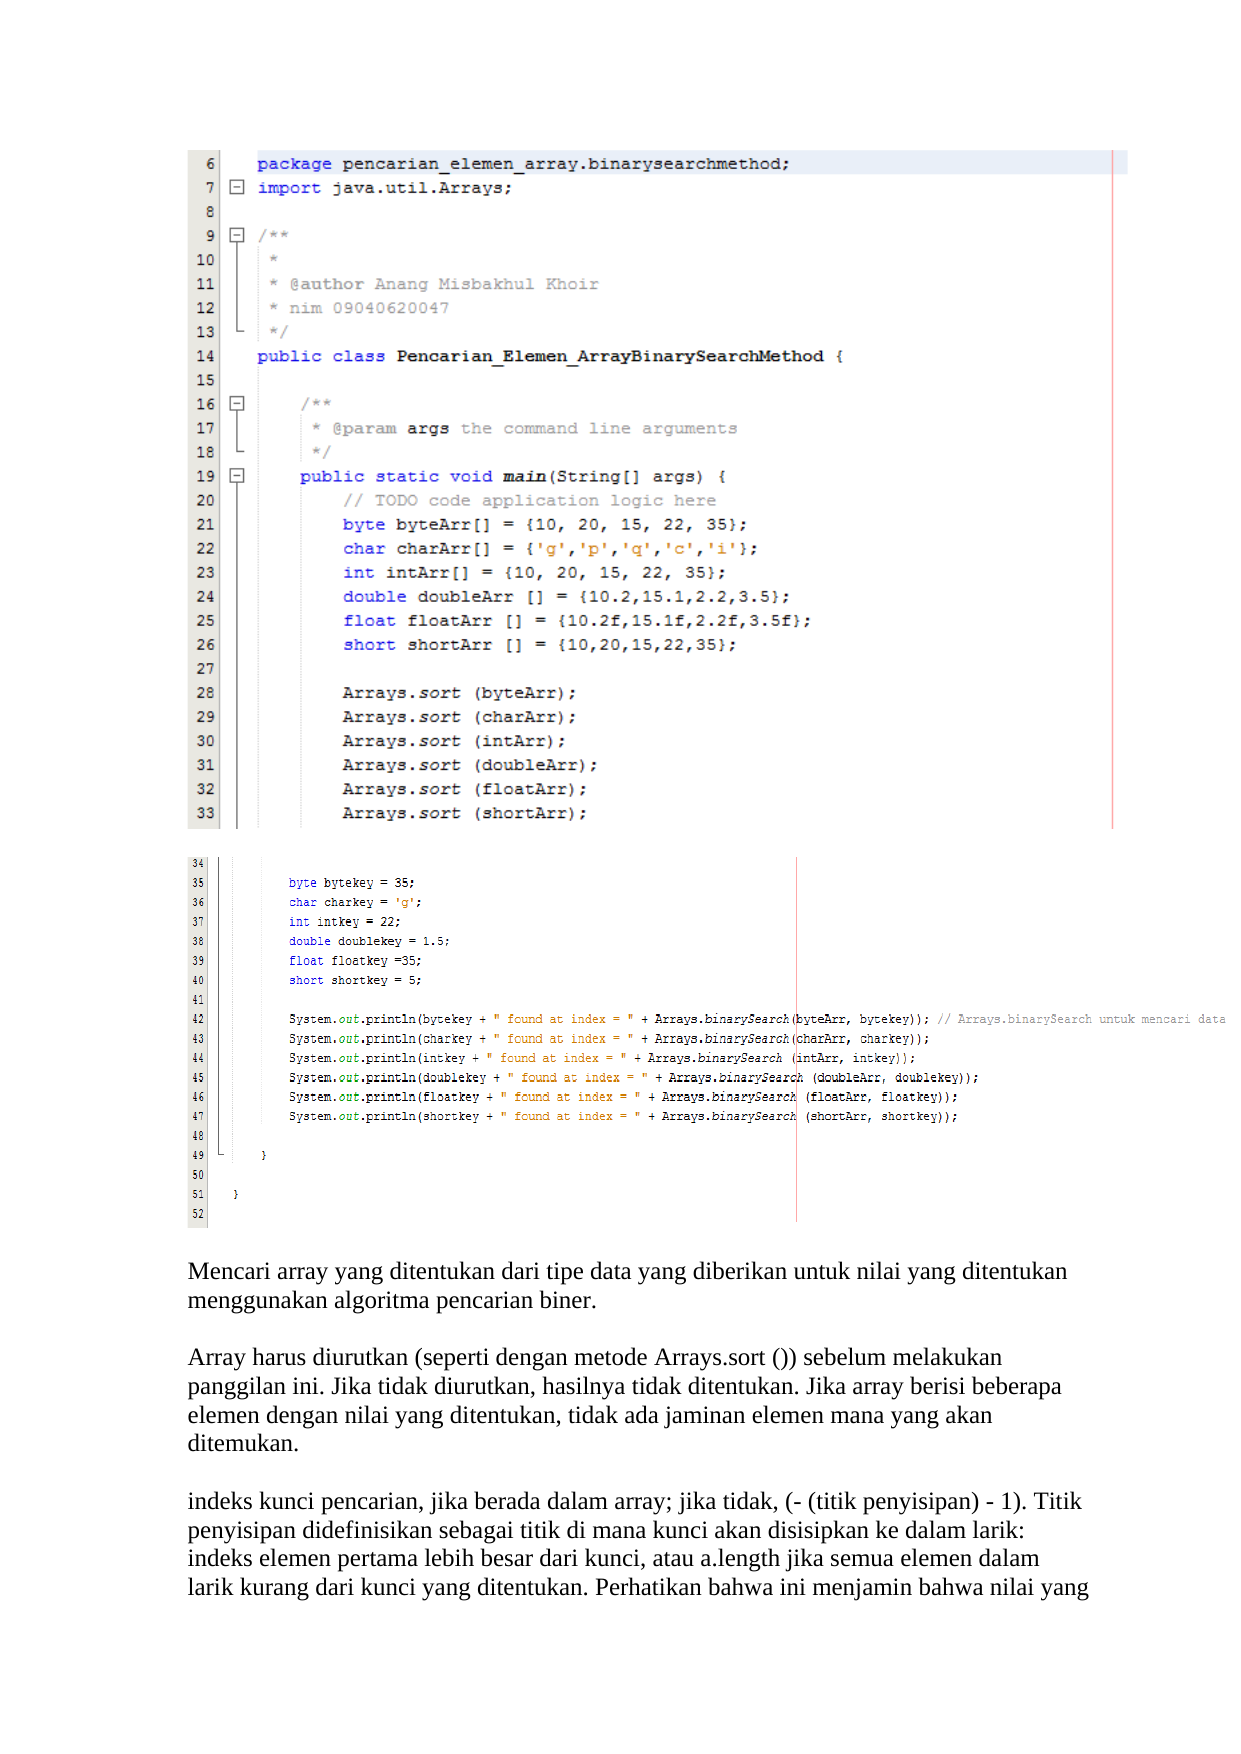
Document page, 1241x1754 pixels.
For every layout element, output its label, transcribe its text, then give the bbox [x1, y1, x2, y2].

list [187, 1486, 1090, 1601]
picture [187, 150, 1128, 829]
picture [187, 857, 1239, 1228]
list Mencari array yang ditentukan dari tipe data yang diberikan untuk nilai yang ditentukan menggunakan algoritma pencarian biner. [187, 1256, 1090, 1313]
list Array harus diurutkan (seperti dengan metode Arrays.sort ()) sebelum melakukan panggilan ini. Jika tidak diurutkan, hasilnya tidak ditentukan. Jika array berisi beberapa elemen dengan nilai yang ditentukan, tidak ada jaminan elemen mana yang akan ditemukan. [187, 1342, 1090, 1457]
